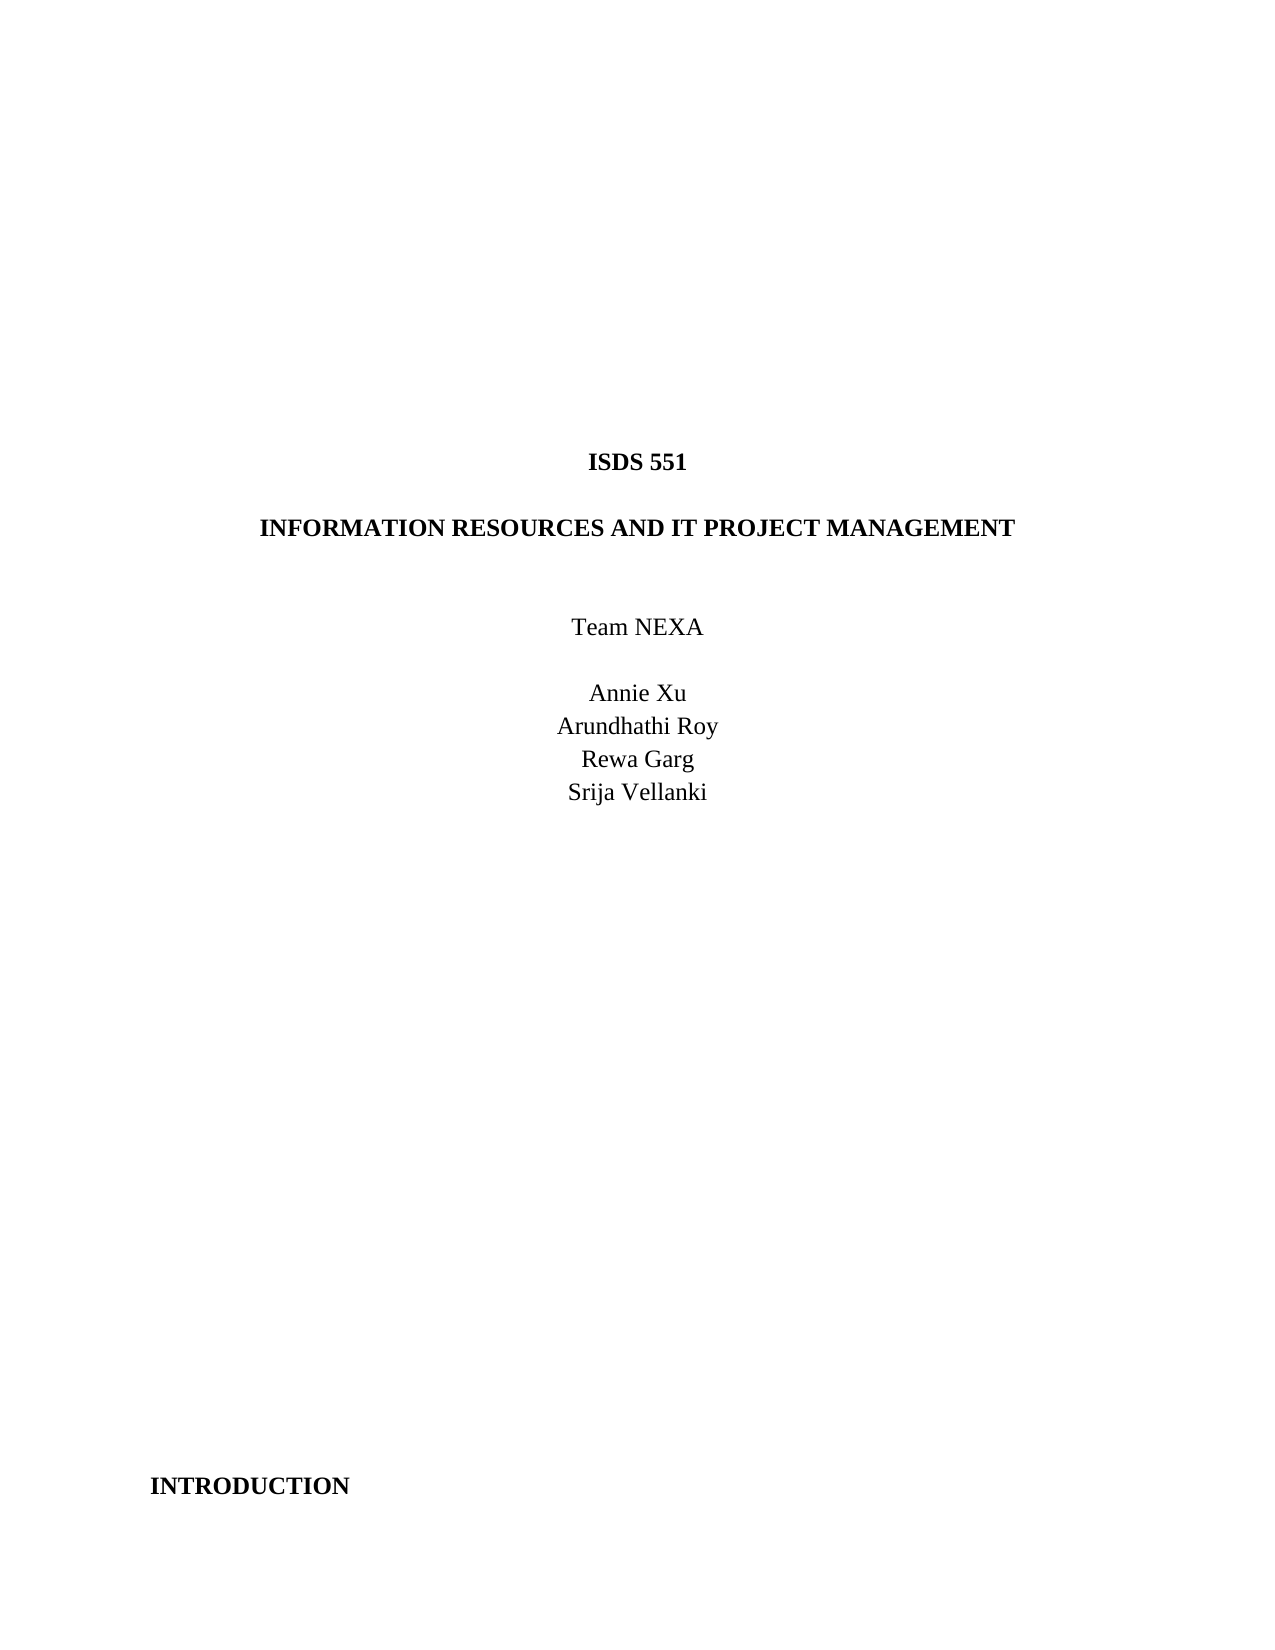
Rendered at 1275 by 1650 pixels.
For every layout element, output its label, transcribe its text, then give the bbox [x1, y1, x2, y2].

text Rewa Garg [150, 744, 1125, 773]
text INTRODUCTION [150, 1471, 1125, 1499]
text Team NEXA [150, 612, 1125, 641]
text INFORMATION RESOURCES AND IT PROJECT MANAGEMENT [150, 513, 1125, 542]
text Arundhathi Roy [150, 711, 1125, 740]
text Annie Xu [150, 678, 1125, 707]
text Srija Vellanki [150, 777, 1125, 806]
text ISDS 551 [150, 447, 1125, 476]
